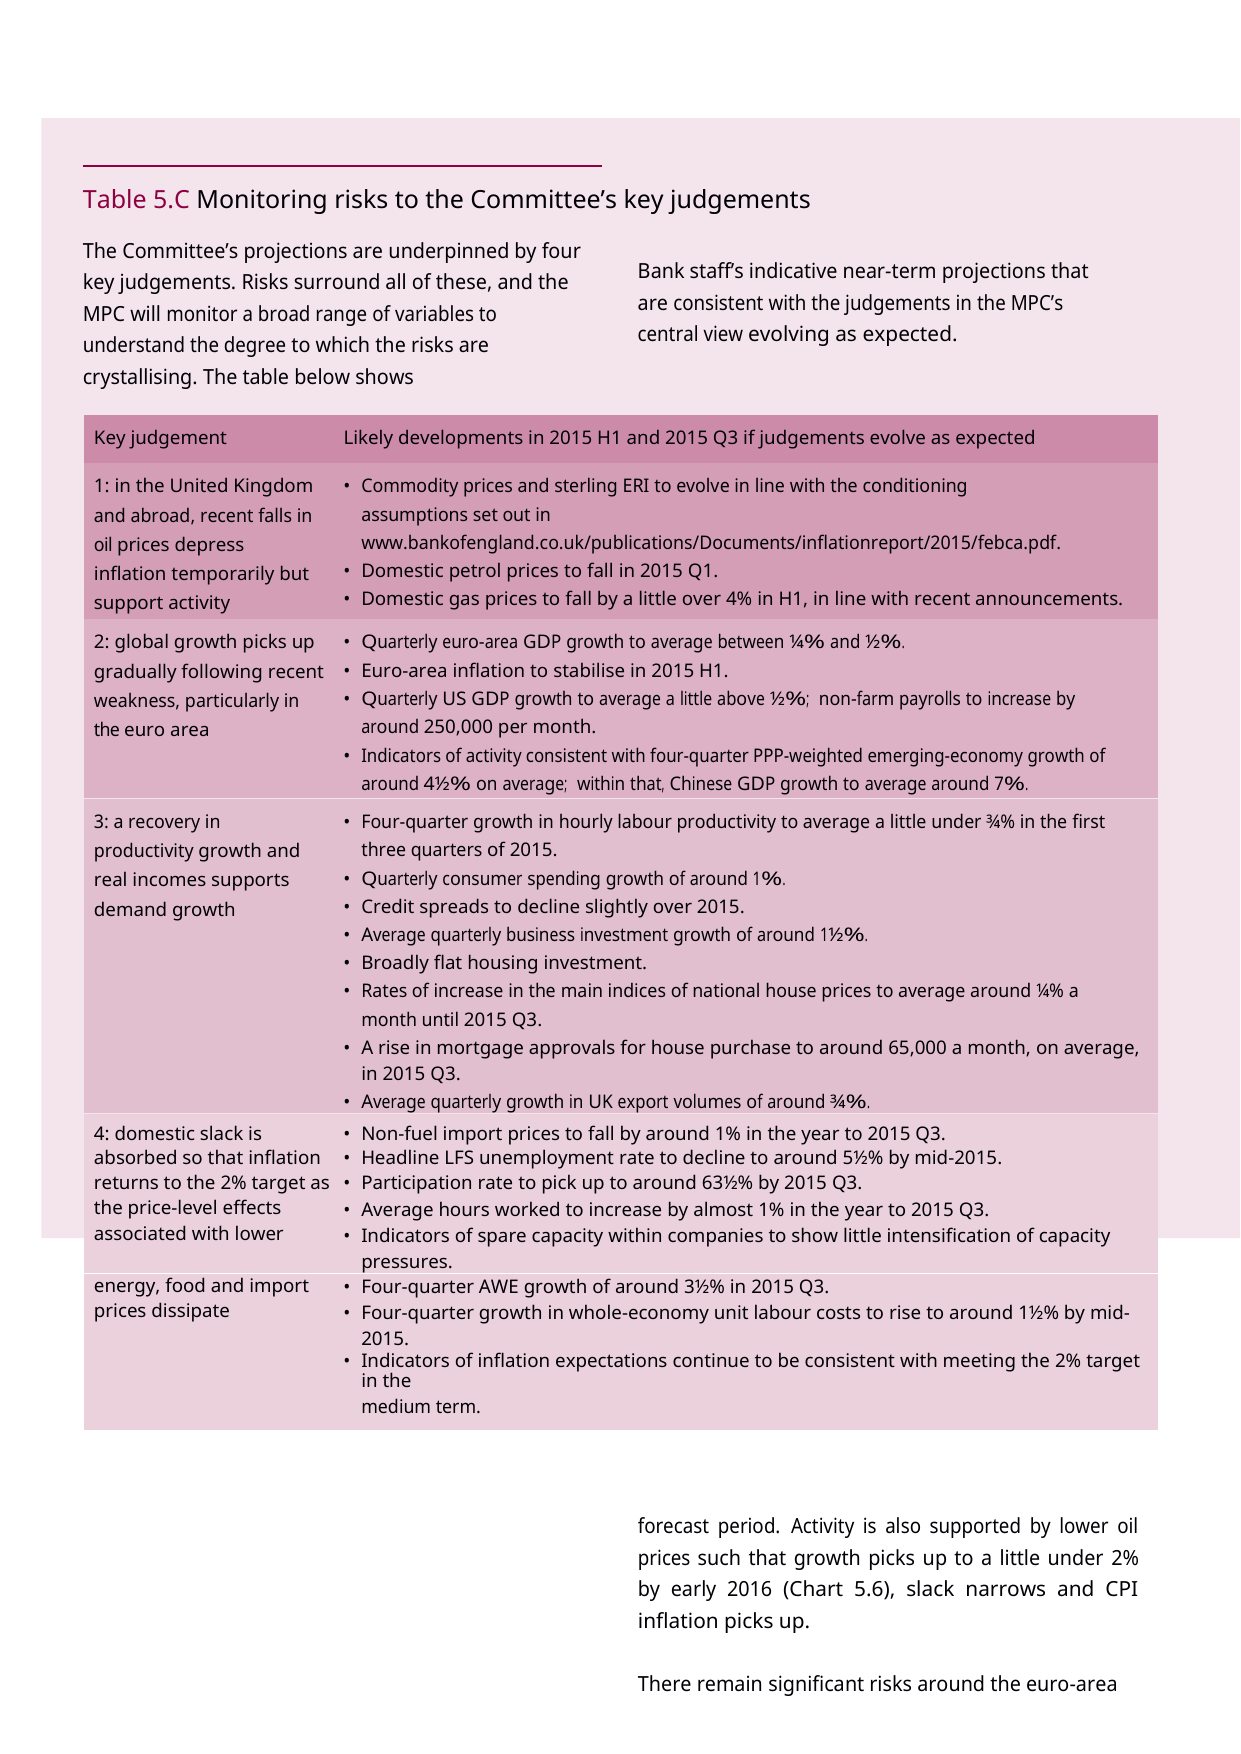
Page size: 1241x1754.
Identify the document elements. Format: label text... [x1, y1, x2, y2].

subtitle Table 5.C Monitoring risks to the Committee’s key judgements [83, 181, 1196, 215]
text The Committee’s projections are underpinned by four key judgements. Risks surround all of these, and the MPC will monitor a broad range of variables to understand the degree to which the risks are crystallising. The table below shows [83, 236, 582, 391]
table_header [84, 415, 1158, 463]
text Bank staff’s indicative near-term projections that are consistent with the judgements in the MPC’s central view evolving as expected. [637, 256, 1114, 348]
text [638, 1669, 1157, 1697]
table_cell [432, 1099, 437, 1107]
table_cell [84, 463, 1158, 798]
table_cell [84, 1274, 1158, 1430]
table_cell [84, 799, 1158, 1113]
text forecast period. Activity is also supported by lower oil prices such that growth picks up to a little under 2% by early 2016 (Chart 5.6), slack narrows and CPI inflation picks up. [638, 1511, 1139, 1634]
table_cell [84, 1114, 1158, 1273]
